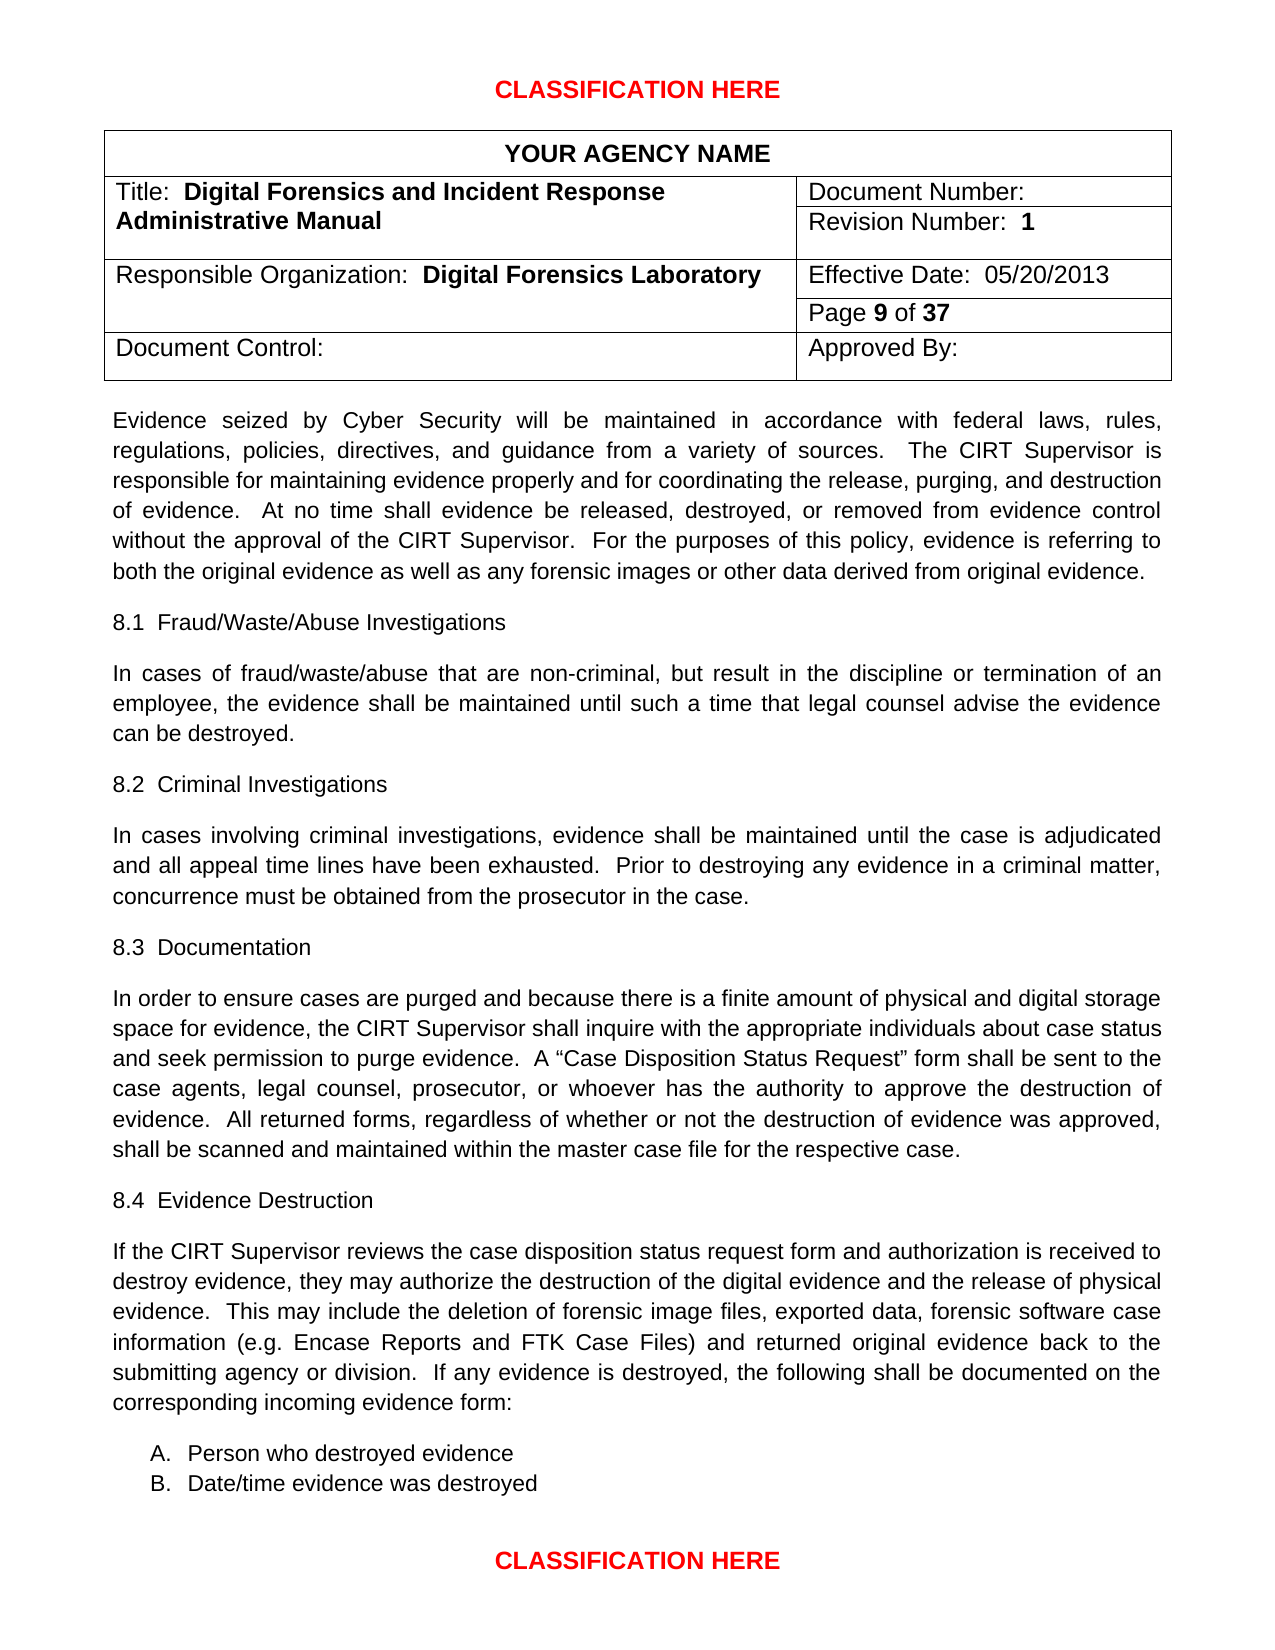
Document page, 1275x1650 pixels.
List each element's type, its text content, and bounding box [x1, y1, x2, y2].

text Evidence seized by Cyber Security will be maintained in accordance with federal laws, rules, regulations, policies, directives, and guidance from a variety of sources. The CIRT Supervisor is responsible for maintaining evidence properly and for coordinating the release, purging, and destruction of evidence. At no time shall evidence be released, destroyed, or removed from evidence control without the approval of the CIRT Supervisor. For the purposes of this policy, evidence is referring to both the original evidence as well as any forensic images or other data derived from original evidence. [112, 407, 1162, 584]
text 8.3 Documentation [112, 934, 1162, 960]
text 8.2 Criminal Investigations [112, 771, 1162, 797]
text In order to ensure cases are purged and because there is a finite amount of physical and digital storage space for evidence, the CIRT Supervisor shall inquire with the appropriate individuals about case status and seek permission to purge evidence. A “Case Disposition Status Request” form shall be sent to the case agents, legal counsel, prosecutor, or whoever has the authority to approve the destruction of evidence. All returned forms, regardless of whether or not the destruction of evidence was approved, shall be scanned and maintained within the master case file for the respective case. [112, 985, 1162, 1162]
text 8.1 Fraud/Waste/Abuse Investigations [112, 609, 1162, 635]
text In cases of fraud/waste/abuse that are non-criminal, but result in the discipline or termination of an employee, the evidence shall be maintained until such a time that legal counsel advise the evidence can be destroyed. [112, 660, 1162, 746]
text 8.4 Evidence Destruction [112, 1187, 1162, 1213]
text If the CIRT Supervisor reviews the case disposition status request form and authorization is received to destroy evidence, they may authorize the destruction of the digital evidence and the release of physical evidence. This may include the deletion of forensic image files, exported data, forensic software case information (e.g. Encase Reports and FTK Case Files) and returned original evidence back to the submitting agency or division. If any evidence is destroyed, the following shall be documented on the corresponding incoming evidence form: [112, 1238, 1162, 1415]
list Date/time evidence was destroyed [150, 1470, 1162, 1496]
list Person who destroyed evidence [150, 1440, 1162, 1466]
text In cases involving criminal investigations, evidence shall be maintained until the case is adjudicated and all appeal time lines have been exhausted. Prior to destroying any evidence in a criminal matter, concurrence must be obtained from the prosecutor in the case. [112, 822, 1162, 909]
